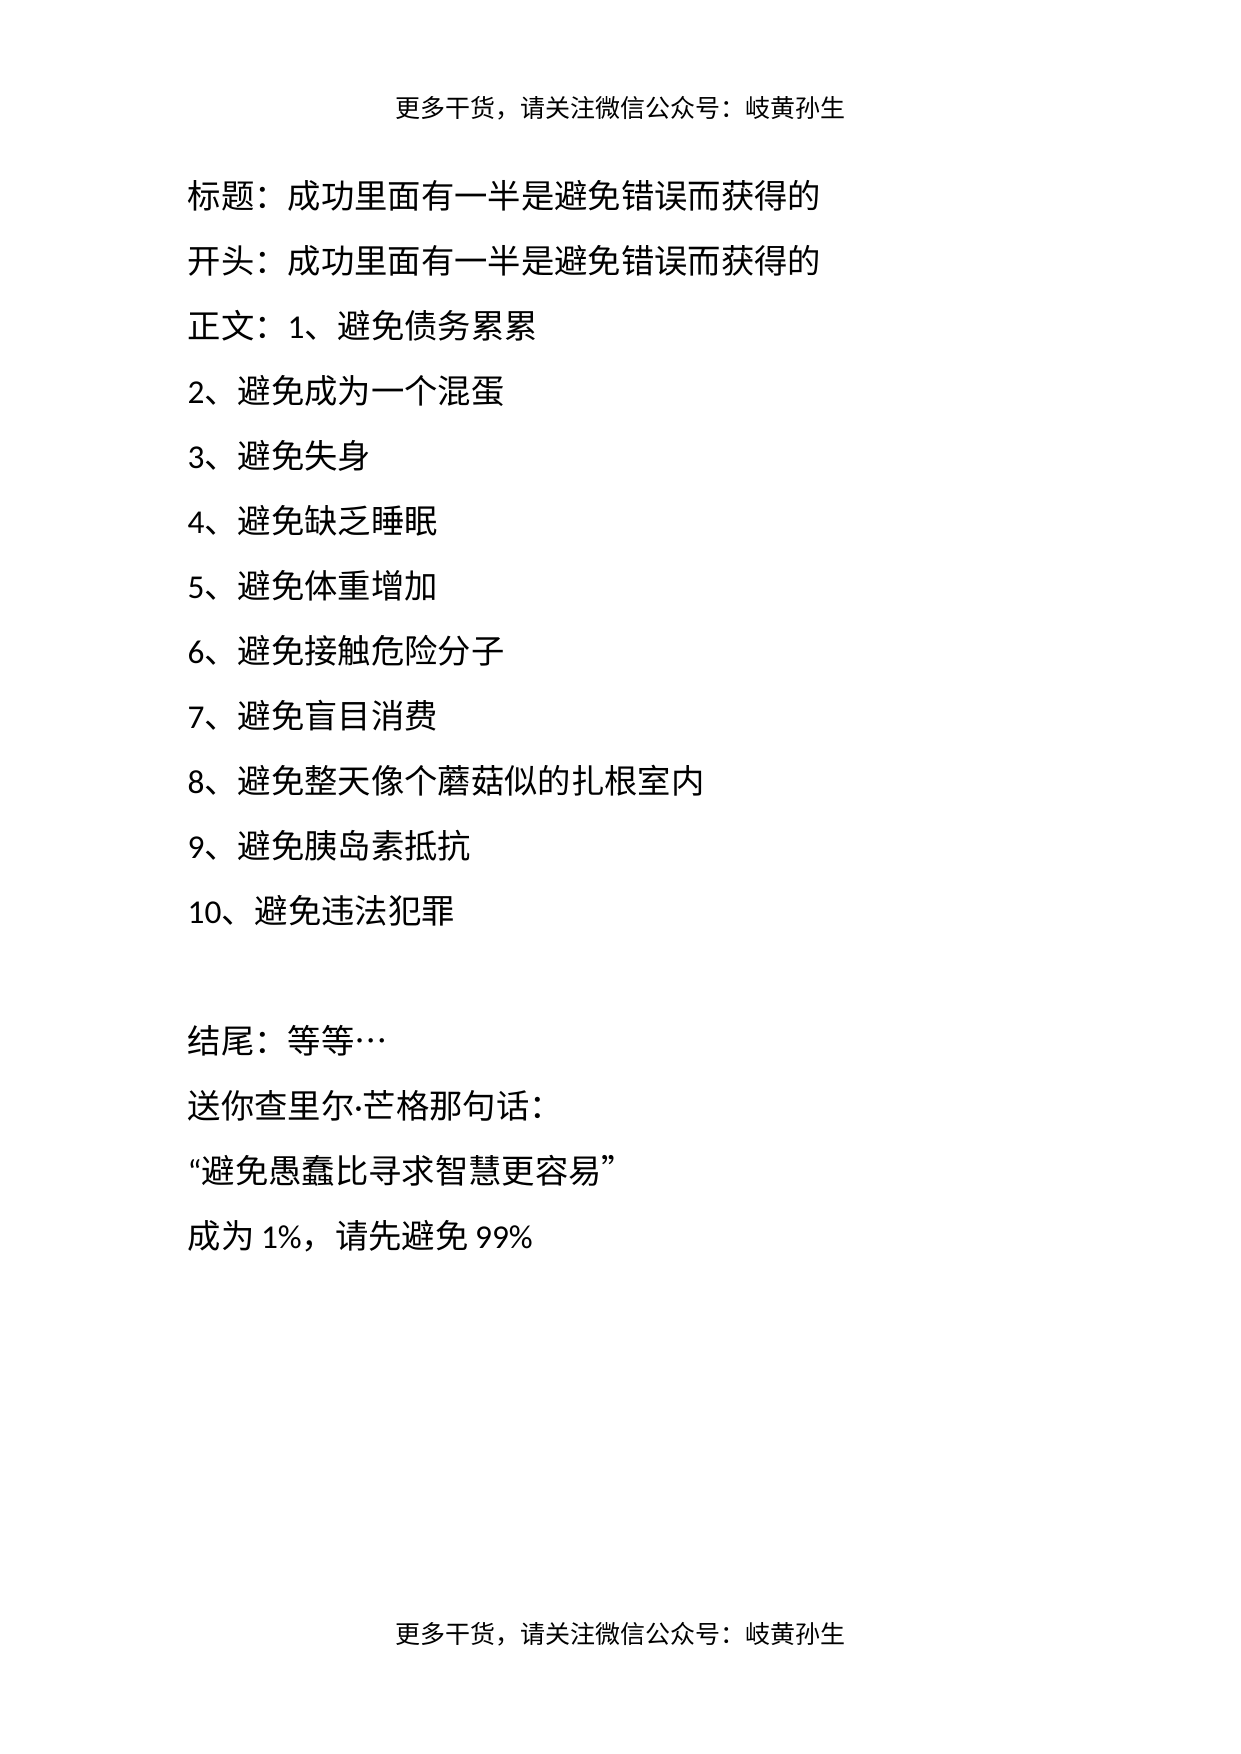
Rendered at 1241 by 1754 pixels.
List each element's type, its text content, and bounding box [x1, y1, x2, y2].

text 2、避免成为一个混蛋 [187, 357, 1053, 422]
text 4、避免缺乏睡眠 [187, 487, 1053, 552]
text 5、避免体重增加 [187, 552, 1053, 617]
text 结尾：等等… [187, 1007, 1053, 1072]
text 标题：成功里面有一半是避免错误而获得的 [187, 162, 1053, 227]
text 送你查里尔·芒格那句话： [187, 1072, 1053, 1137]
text 成为1%，请先避免99% [187, 1202, 1053, 1267]
text 10、避免违法犯罪 [187, 877, 1053, 942]
text 3、避免失身 [187, 422, 1053, 487]
text 7、避免盲目消费 [187, 682, 1053, 747]
text “避免愚蠢比寻求智慧更容易” [187, 1137, 1053, 1202]
text 9、避免胰岛素抵抗 [187, 812, 1053, 877]
text 开头：成功里面有一半是避免错误而获得的 [187, 227, 1053, 292]
text 6、避免接触危险分子 [187, 617, 1053, 682]
text 正文：1、避免债务累累 [187, 292, 1053, 357]
text 8、避免整天像个蘑菇似的扎根室内 [187, 747, 1053, 812]
